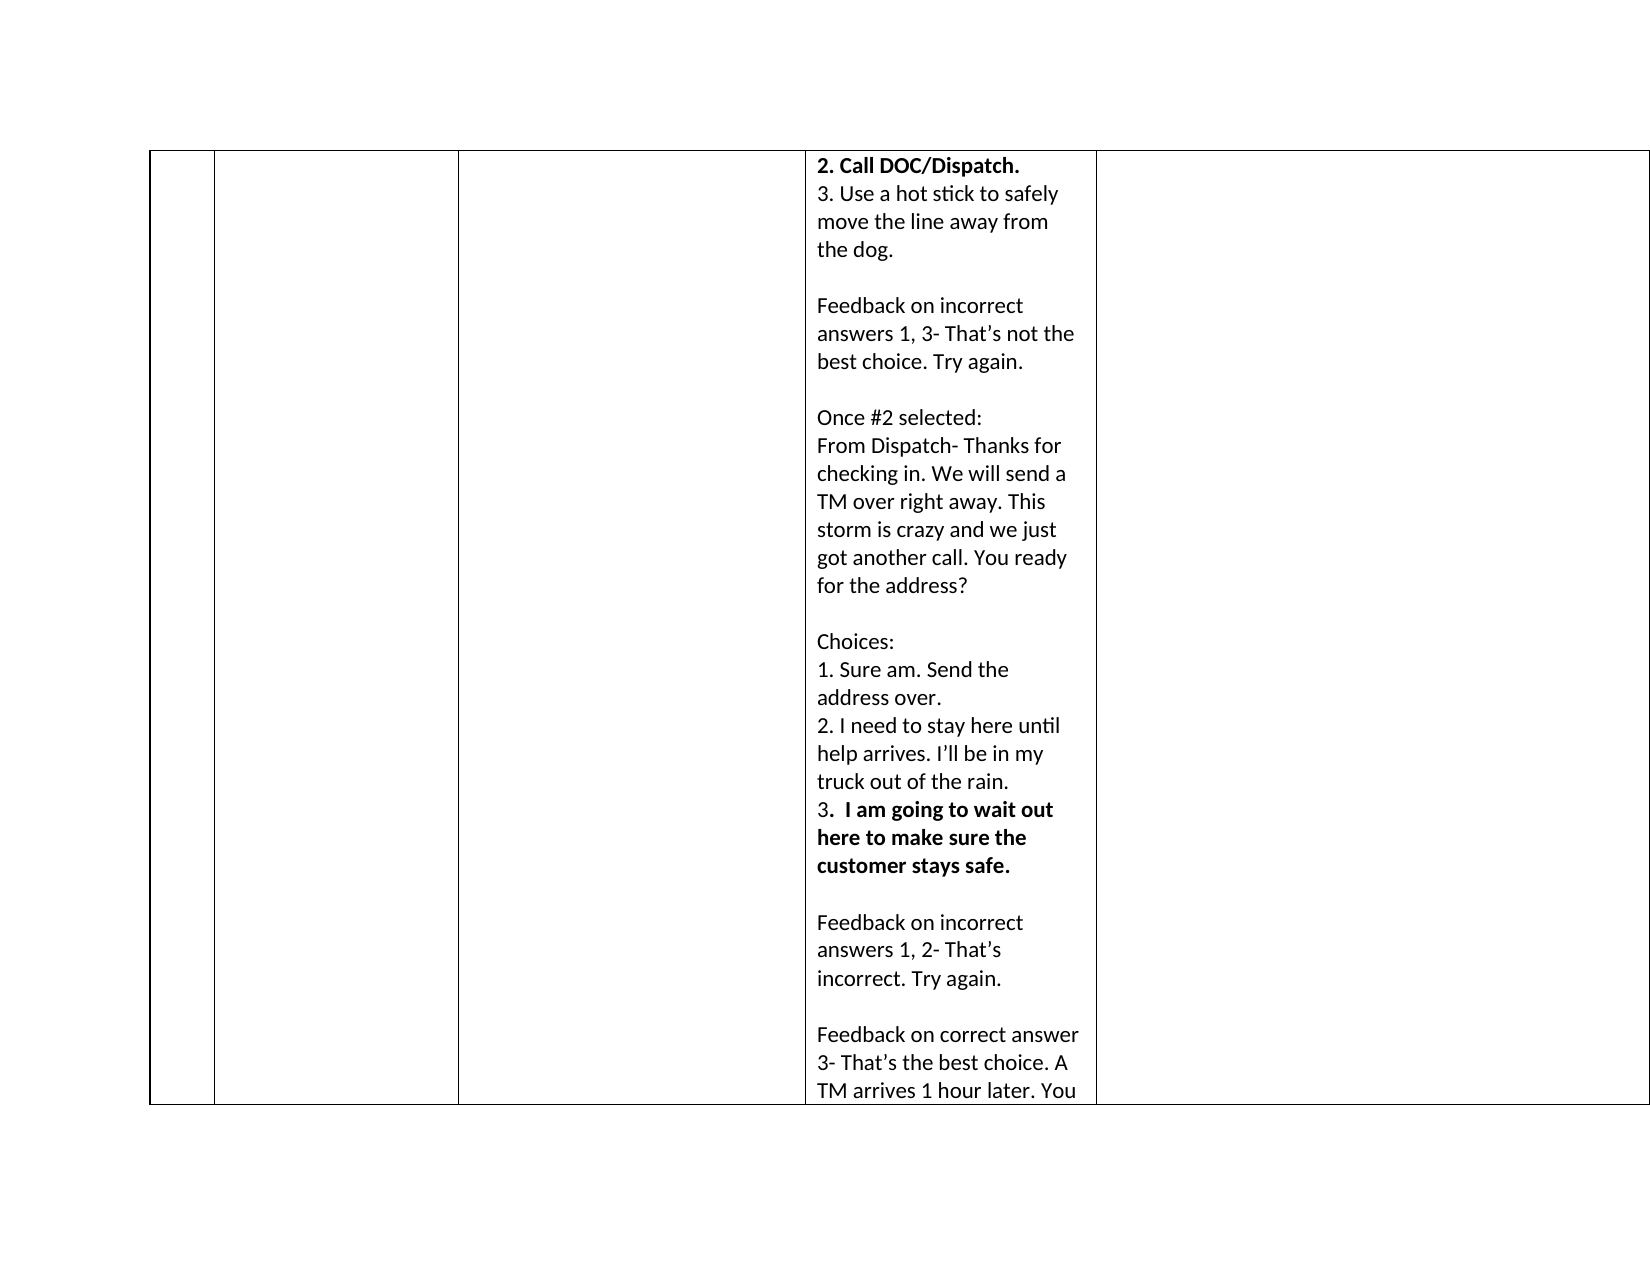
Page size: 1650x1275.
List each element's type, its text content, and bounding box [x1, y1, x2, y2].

table_cell [1097, 151, 1649, 1104]
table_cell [215, 151, 458, 1104]
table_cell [806, 151, 1096, 1104]
table_cell 8 [151, 151, 214, 1104]
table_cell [459, 151, 805, 1104]
